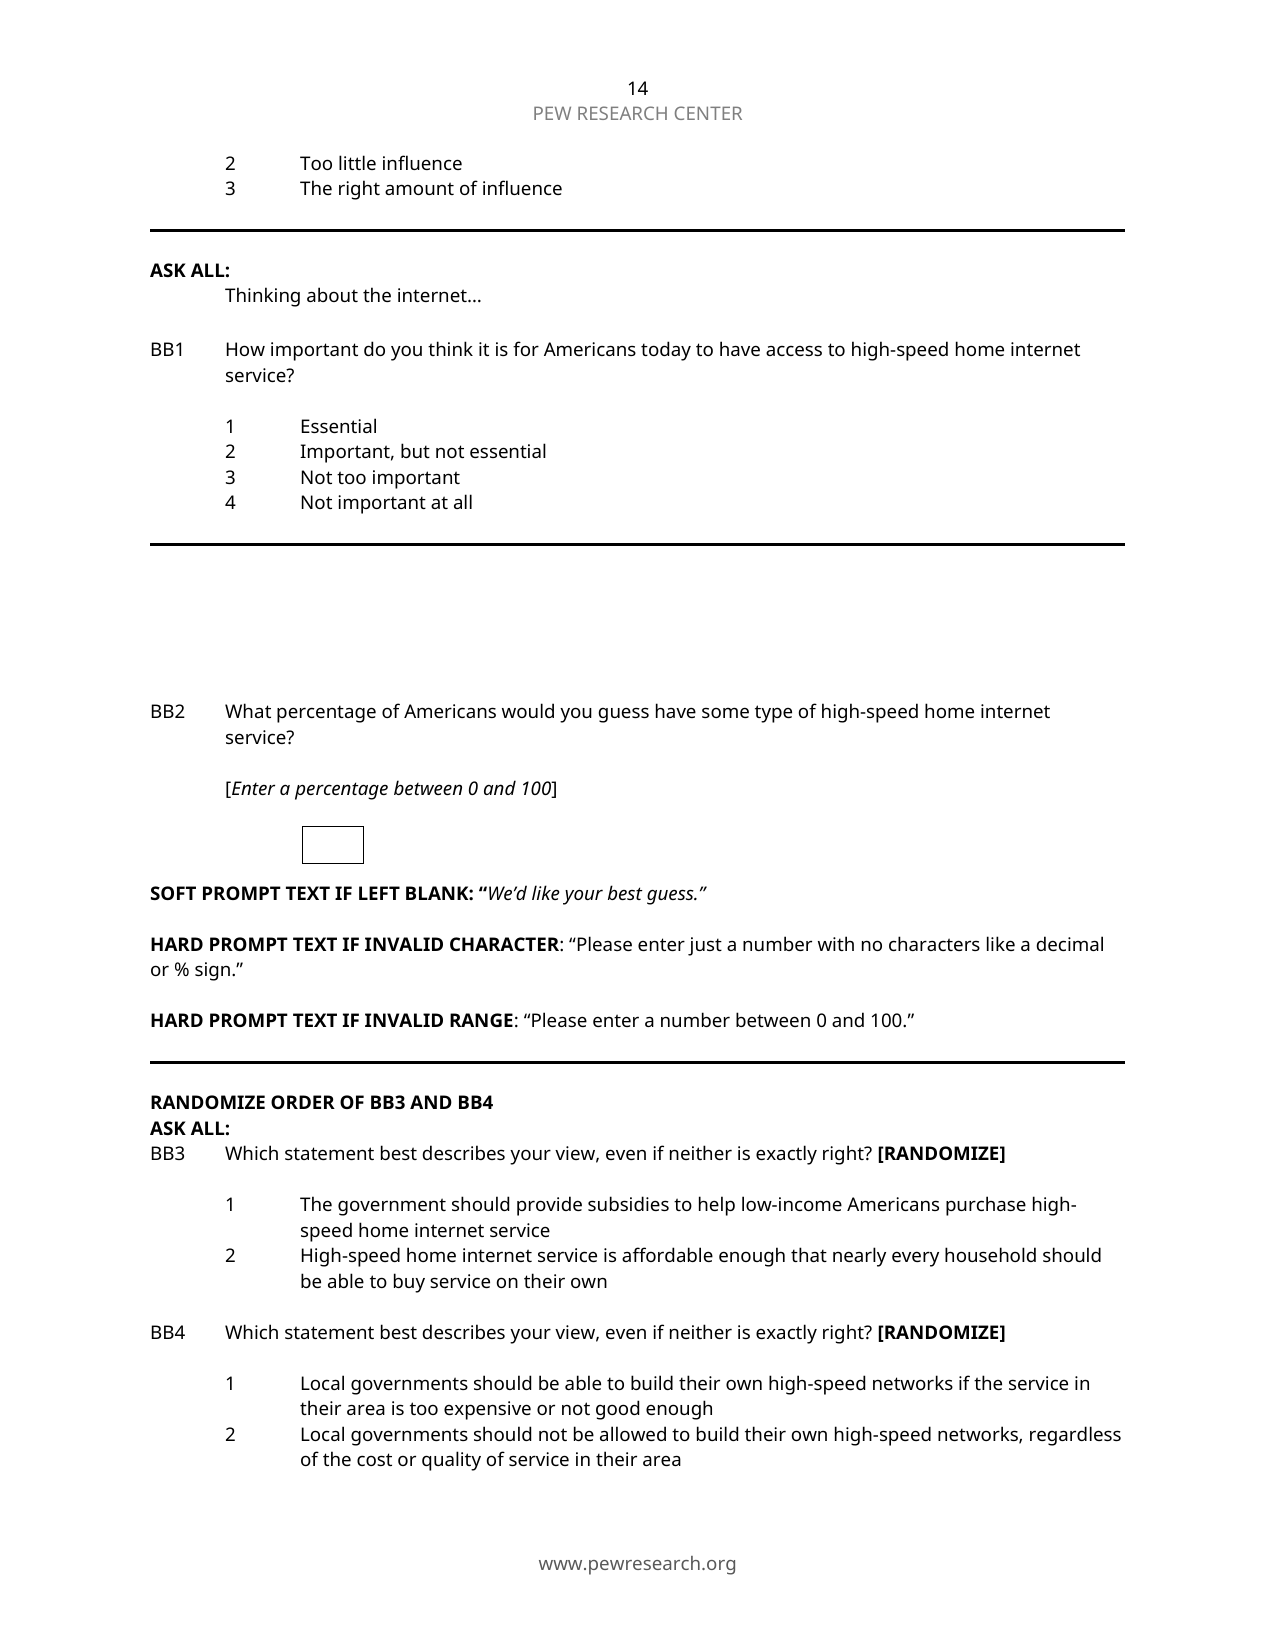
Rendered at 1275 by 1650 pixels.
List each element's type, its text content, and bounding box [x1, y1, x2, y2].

text SOFT PROMPT TEXT IF LEFT BLANK: “We’d like your best guess.” [150, 880, 1125, 906]
text BB4 Which statement best describes your view, even if neither is exactly right? [RANDOMIZE] [150, 1319, 1125, 1344]
text 3 The right amount of influence [150, 176, 1125, 201]
text HARD PROMPT TEXT IF INVALID RANGE: “Please enter a number between 0 and 100.” [150, 1008, 1125, 1033]
text 2 Too little influence [150, 150, 1125, 176]
text BB3 Which statement best describes your view, even if neither is exactly right? [RANDOMIZE] [150, 1140, 1125, 1166]
text BB1 How important do you think it is for Americans today to have access to high-speed home internet service? [150, 336, 1125, 387]
text ASK ALL: [150, 257, 1125, 283]
text RANDOMIZE ORDER OF BB3 AND BB4 [150, 1089, 1125, 1115]
text 1 Essential [225, 413, 1125, 438]
text 2 High-speed home internet service is affordable enough that nearly every household should be able to buy service on their own [225, 1242, 1125, 1293]
text 1 The government should provide subsidies to help low-income Americans purchase high-speed home internet service [225, 1191, 1125, 1242]
text 4 Not important at all [225, 489, 1125, 515]
text 2 Local governments should not be allowed to build their own high-speed networks, regardless of the cost or quality of service in their area [225, 1421, 1125, 1472]
text 2 Important, but not essential [225, 438, 1125, 464]
text 1 Local governments should be able to build their own high-speed networks if the service in their area is too expensive or not good enough [225, 1370, 1125, 1421]
text Thinking about the internet… [150, 283, 1125, 308]
text 3 Not too important [225, 464, 1125, 489]
text ASK ALL: [150, 1115, 1125, 1140]
text BB2 What percentage of Americans would you guess have some type of high-speed home internet service? [150, 699, 1125, 750]
text [Enter a percentage between 0 and 100] [150, 775, 1125, 801]
text HARD PROMPT TEXT IF INVALID CHARACTER: “Please enter just a number with no characters like a decimal or % sign.” [150, 931, 1125, 982]
